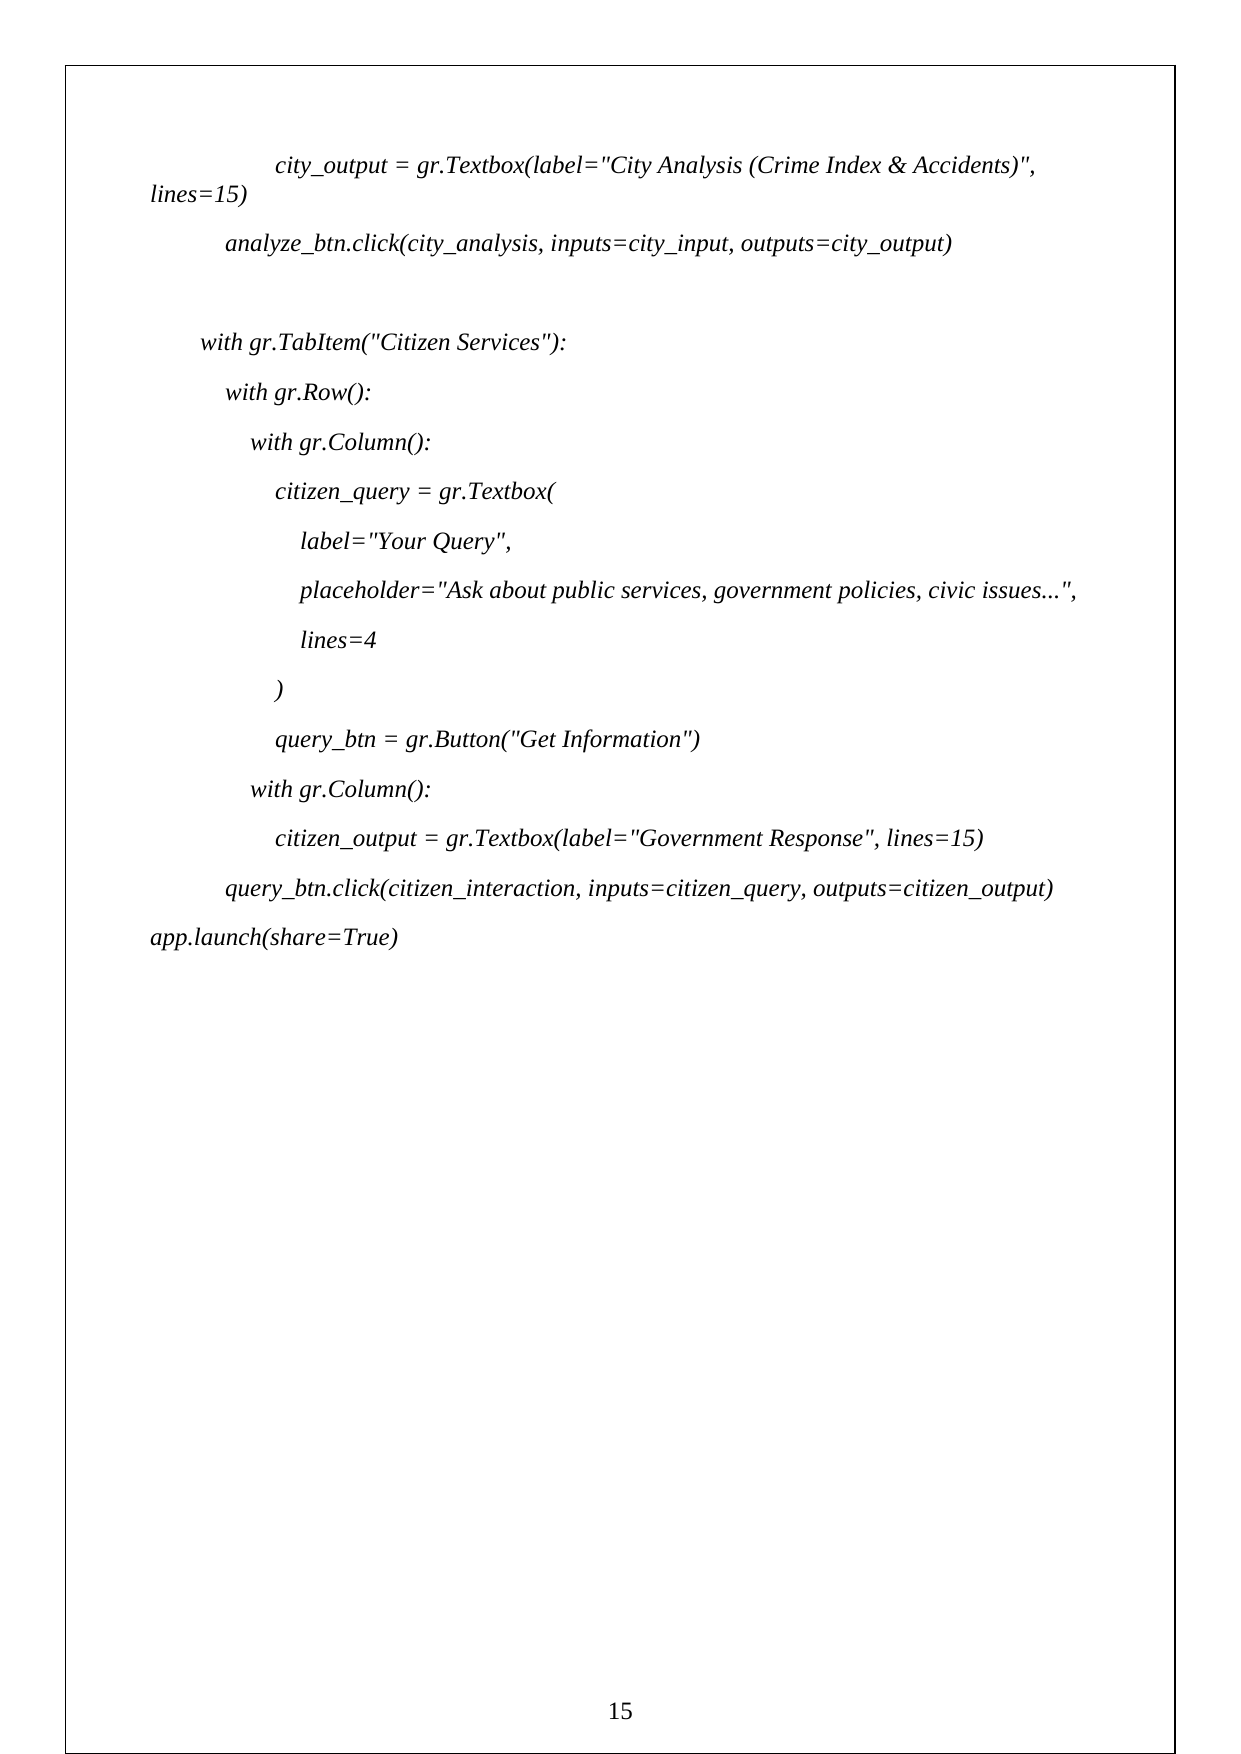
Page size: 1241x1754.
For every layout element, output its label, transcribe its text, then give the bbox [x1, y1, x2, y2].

text app.launch(share=True) [150, 922, 1090, 951]
text citizen_output = gr.Textbox(label="Government Response", lines=15) [150, 823, 1090, 852]
text query_btn.click(citizen_interaction, inputs=citizen_query, outputs=citizen_output) [150, 873, 1090, 902]
text analyze_btn.click(city_analysis, inputs=city_input, outputs=city_output) [150, 228, 1090, 257]
text lines=4 [150, 625, 1090, 654]
text query_btn = gr.Button("Get Information") [150, 724, 1090, 753]
text with gr.Row(): [150, 377, 1090, 406]
text city_output = gr.Textbox(label="City Analysis (Crime Index & Accidents)", lines=15) [150, 150, 1090, 207]
text with gr.Column(): [150, 774, 1090, 802]
text citizen_query = gr.Textbox( [150, 476, 1090, 505]
text label="Your Query", [150, 526, 1090, 554]
text with gr.TabItem("Citizen Services"): [150, 327, 1090, 356]
text with gr.Column(): [150, 427, 1090, 455]
text ) [150, 674, 1090, 703]
text placeholder="Ask about public services, government policies, civic issues...", [150, 575, 1090, 604]
